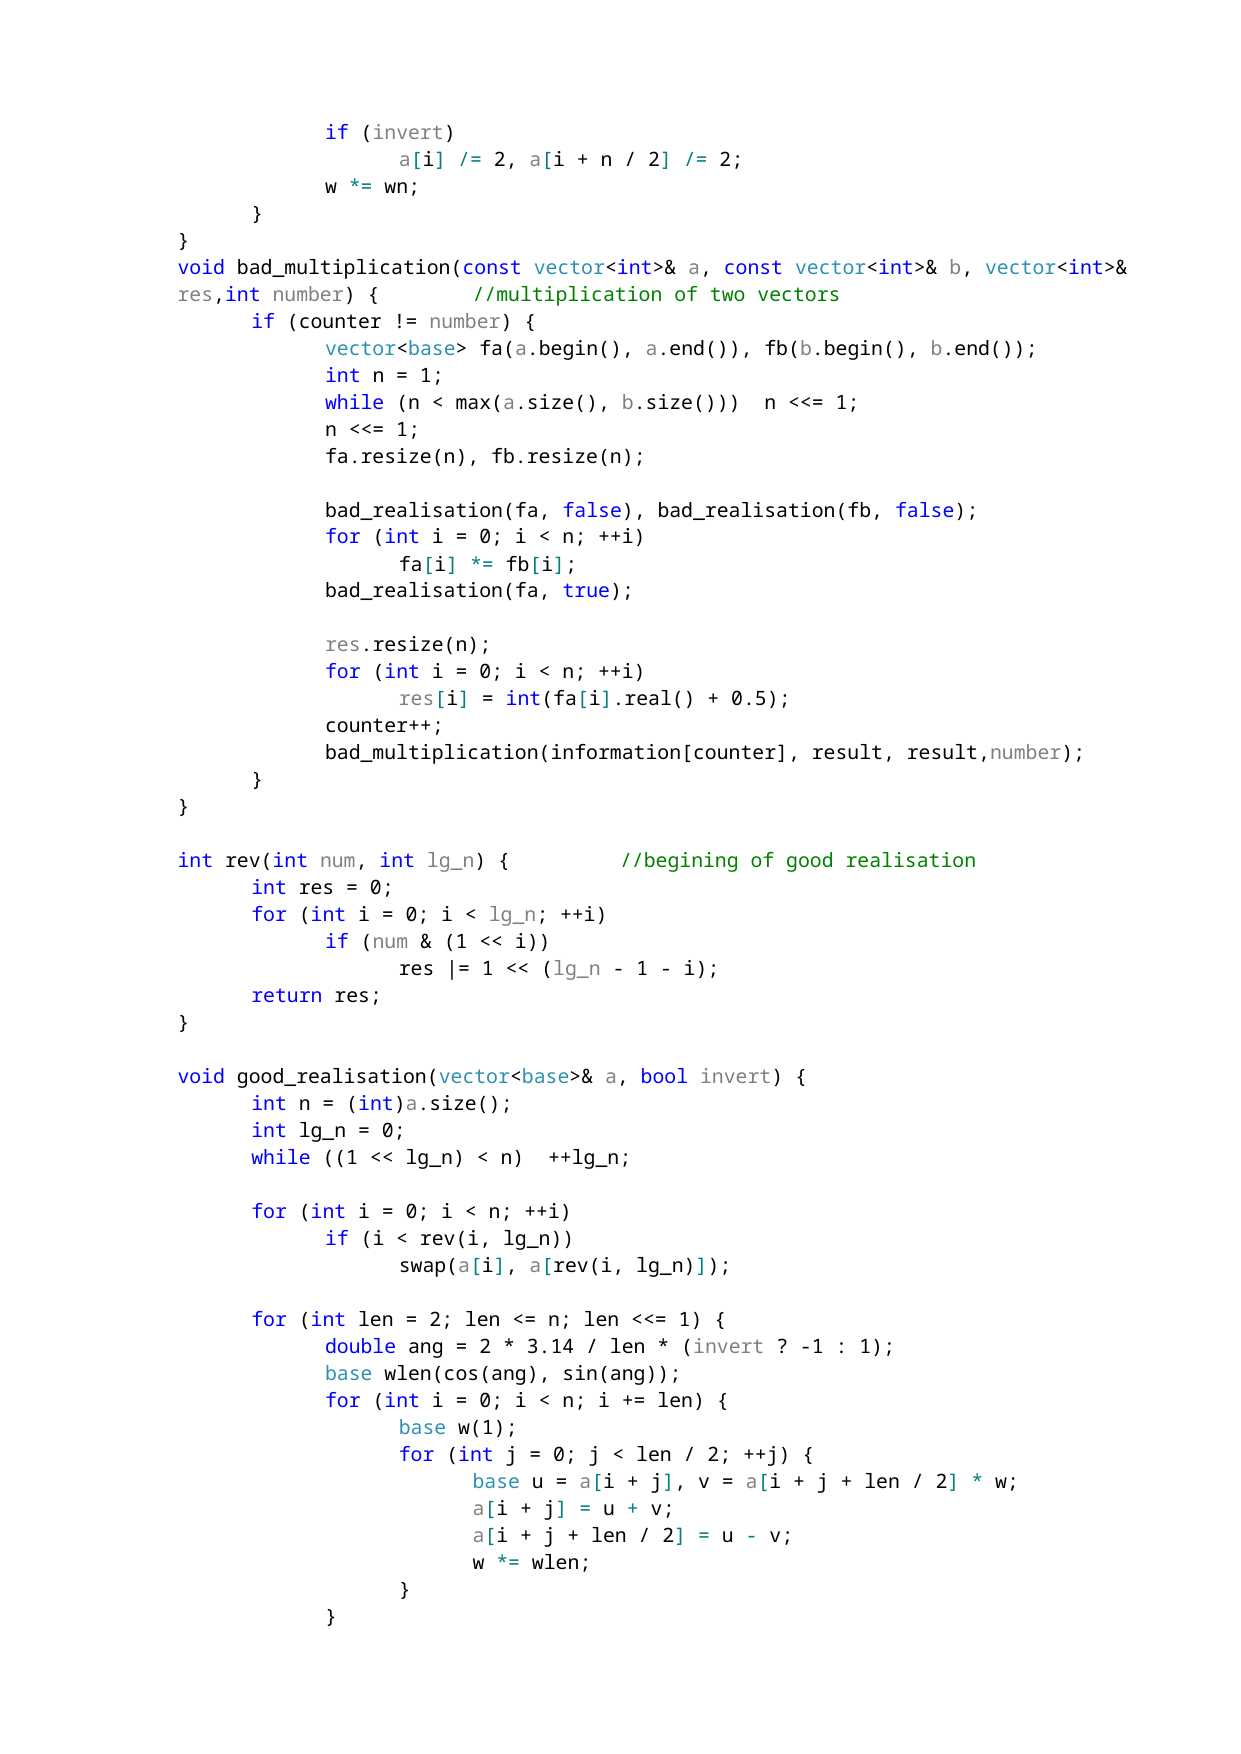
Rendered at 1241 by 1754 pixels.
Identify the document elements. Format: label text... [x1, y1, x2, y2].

text } [177, 226, 1152, 253]
text fa.resize(n), fb.resize(n); [177, 442, 1152, 469]
text fa[i] *= fb[i]; [177, 550, 1152, 577]
text base u = a[i + j], v = a[i + j + len / 2] * w; [177, 1467, 1152, 1494]
text if (counter != number) { [177, 307, 1152, 334]
text int n = (int)a.size(); [177, 1089, 1152, 1116]
text swap(a[i], a[rev(i, lg_n)]); [177, 1251, 1152, 1278]
text w *= wlen; [177, 1548, 1152, 1575]
text res.resize(n); [177, 631, 1152, 658]
text while (n < max(a.size(), b.size())) n <<= 1; [177, 388, 1152, 415]
text void good_realisation(vector<base>& a, bool invert) { [177, 1062, 1152, 1089]
text a[i + j] = u + v; [177, 1494, 1152, 1521]
text for (int i = 0; i < n; ++i) [177, 523, 1152, 550]
text vector<base> fa(a.begin(), a.end()), fb(b.begin(), b.end()); [177, 334, 1152, 361]
text } [177, 793, 1152, 819]
text bad_multiplication(information[counter], result, result,number); [177, 739, 1152, 766]
text if (invert) [177, 118, 1152, 145]
text while ((1 << lg_n) < n) ++lg_n; [177, 1143, 1152, 1170]
text a[i] /= 2, a[i + n / 2] /= 2; [177, 145, 1152, 172]
text } [177, 1008, 1152, 1035]
text int rev(int num, int lg_n) { //begining of good realisation [177, 847, 1152, 873]
text } [177, 1575, 1152, 1602]
text a[i + j + len / 2] = u - v; [177, 1521, 1152, 1548]
text for (int i = 0; i < lg_n; ++i) [177, 901, 1152, 927]
text } [177, 1602, 1152, 1629]
text int n = 1; [177, 361, 1152, 388]
text base w(1); [177, 1413, 1152, 1440]
text w *= wn; [177, 172, 1152, 199]
text int lg_n = 0; [177, 1116, 1152, 1143]
text void bad_multiplication(const vector<int>& a, const vector<int>& b, vector<int>& res,int number) { //multiplication of two vectors [177, 253, 1152, 307]
text } [177, 766, 1152, 793]
text base wlen(cos(ang), sin(ang)); [177, 1359, 1152, 1386]
text res[i] = int(fa[i].real() + 0.5); [177, 685, 1152, 712]
text bad_realisation(fa, true); [177, 577, 1152, 604]
text for (int j = 0; j < len / 2; ++j) { [177, 1440, 1152, 1467]
text if (i < rev(i, lg_n)) [177, 1224, 1152, 1251]
text n <<= 1; [177, 415, 1152, 442]
text if (num & (1 << i)) [177, 927, 1152, 954]
text return res; [177, 981, 1152, 1008]
text bad_realisation(fa, false), bad_realisation(fb, false); [177, 496, 1152, 523]
text for (int len = 2; len <= n; len <<= 1) { [177, 1305, 1152, 1332]
text } [177, 199, 1152, 226]
text for (int i = 0; i < n; ++i) [177, 1197, 1152, 1224]
text res |= 1 << (lg_n - 1 - i); [177, 954, 1152, 981]
text int res = 0; [177, 873, 1152, 901]
text for (int i = 0; i < n; i += len) { [177, 1386, 1152, 1413]
text double ang = 2 * 3.14 / len * (invert ? -1 : 1); [177, 1332, 1152, 1359]
text counter++; [177, 712, 1152, 739]
text for (int i = 0; i < n; ++i) [177, 658, 1152, 685]
